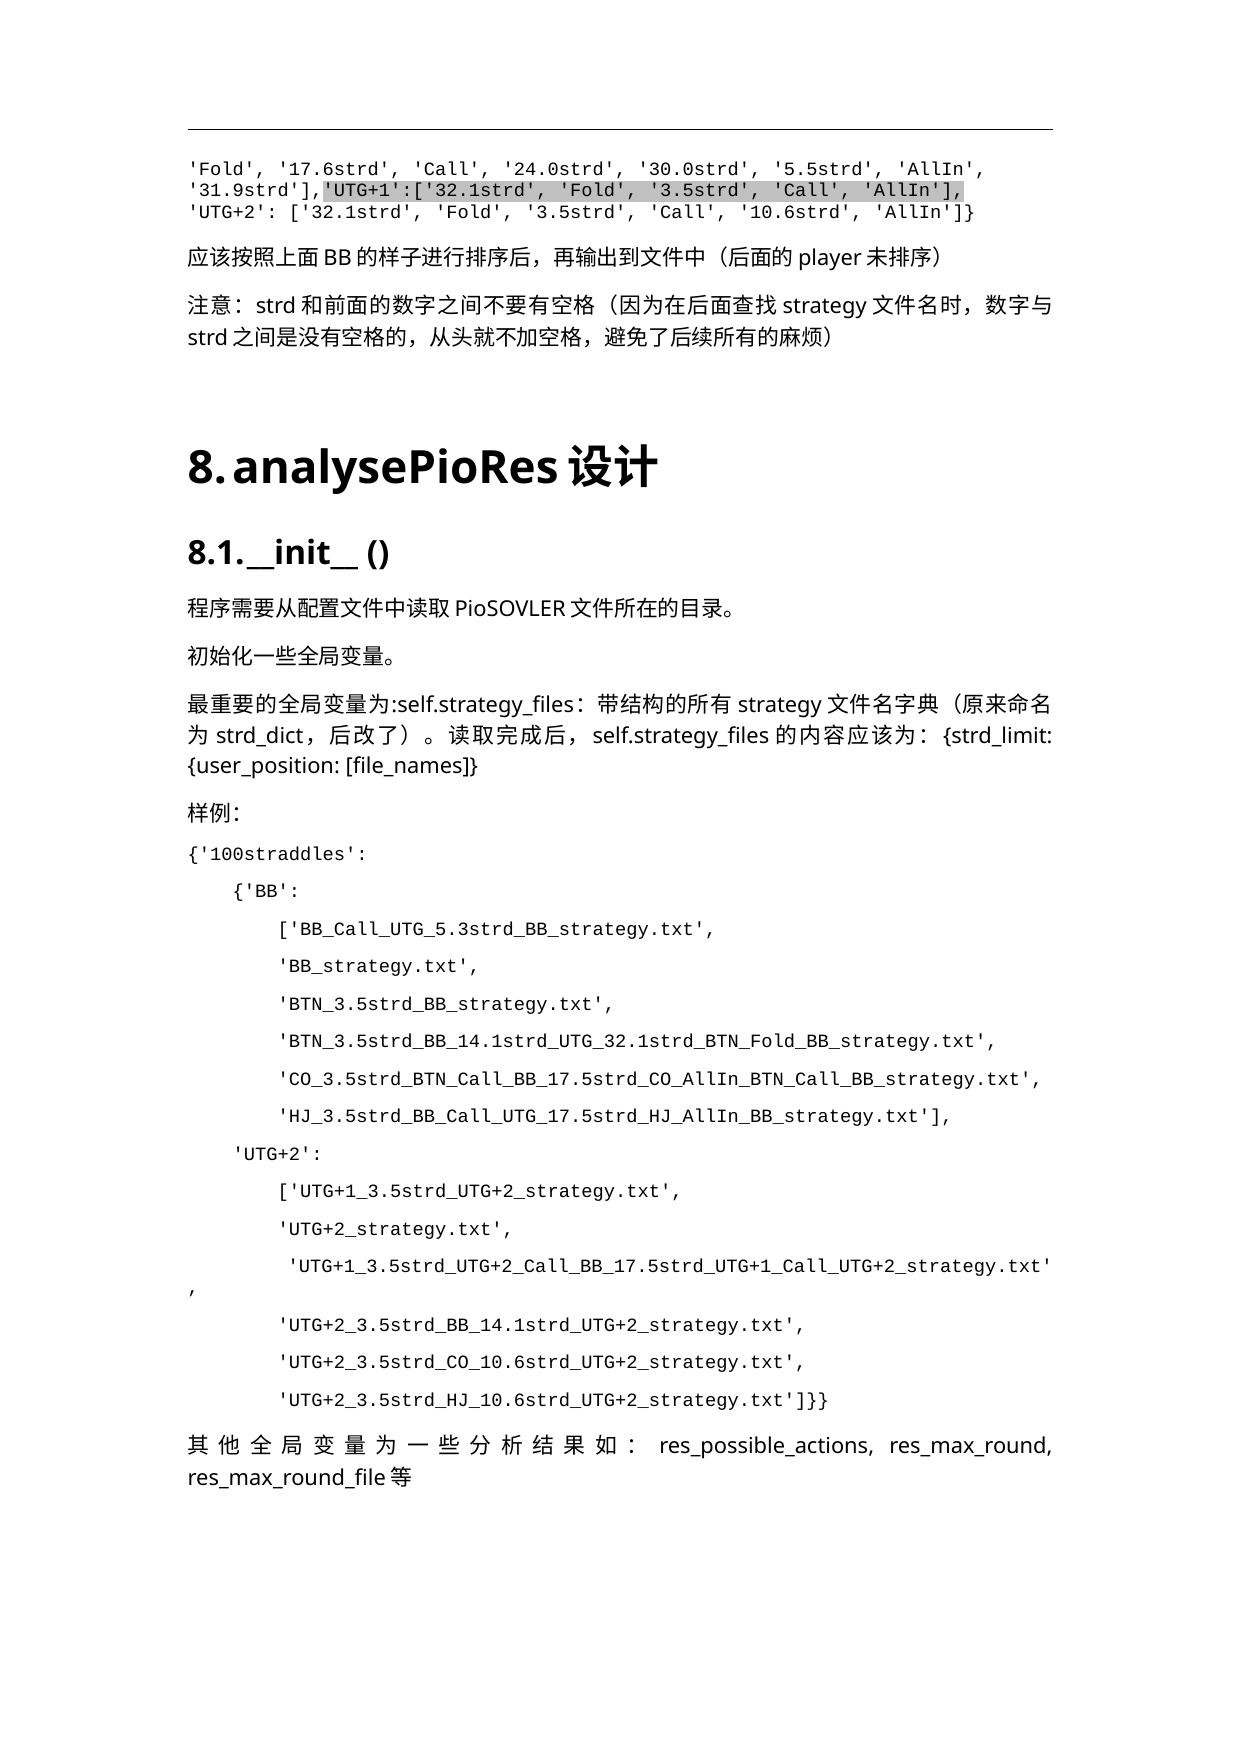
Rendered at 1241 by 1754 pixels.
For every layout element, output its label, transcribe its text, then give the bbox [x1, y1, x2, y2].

text 'UTG+2': [187, 1144, 1053, 1166]
subtitle __init__ () [187, 529, 1053, 574]
text 'CO_3.5strd_BTN_Call_BB_17.5strd_CO_AllIn_BTN_Call_BB_strategy.txt', [187, 1069, 1053, 1091]
text 'BTN_3.5strd_BB_14.1strd_UTG_32.1strd_BTN_Fold_BB_strategy.txt', [187, 1032, 1053, 1053]
text {'100straddles': [187, 844, 1053, 866]
text 最重要的全局变量为:self.strategy_files：带结构的所有strategy文件名字典（原来命名为strd_dict，后改了）。读取完成后，self.strategy_files的内容应该为：{strd_limit: {user_position: [file_names]} [187, 687, 1053, 780]
text {'BB': [187, 882, 1053, 903]
subtitle analysePioRes设计 [187, 430, 1053, 497]
text 'UTG+2_3.5strd_CO_10.6strd_UTG+2_strategy.txt', [187, 1353, 1053, 1374]
text 样例： [187, 796, 1053, 828]
text 'UTG+2_strategy.txt', [187, 1219, 1053, 1241]
text 'UTG+2_3.5strd_HJ_10.6strd_UTG+2_strategy.txt']}} [187, 1391, 1053, 1412]
text 'UTG+1_3.5strd_UTG+2_Call_BB_17.5strd_UTG+1_Call_UTG+2_strategy.txt', [187, 1257, 1053, 1299]
text 初始化一些全局变量。 [187, 639, 1053, 671]
text ['UTG+1_3.5strd_UTG+2_strategy.txt', [187, 1182, 1053, 1203]
text 'BTN_3.5strd_BB_strategy.txt', [187, 994, 1053, 1016]
text ['BB_Call_UTG_5.3strd_BB_strategy.txt', [187, 919, 1053, 941]
text 注意：strd和前面的数字之间不要有空格（因为在后面查找strategy文件名时，数字与strd之间是没有空格的，从头就不加空格，避免了后续所有的麻烦） [187, 288, 1053, 352]
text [187, 160, 1053, 224]
text 其他全局变量为一些分析结果如：res_possible_actions, res_max_round, res_max_round_file等 [187, 1428, 1053, 1492]
text 'HJ_3.5strd_BB_Call_UTG_17.5strd_HJ_AllIn_BB_strategy.txt'], [187, 1107, 1053, 1128]
text 应该按照上面BB的样子进行排序后，再输出到文件中（后面的player未排序） [187, 240, 1053, 272]
text 'UTG+2_3.5strd_BB_14.1strd_UTG+2_strategy.txt', [187, 1316, 1053, 1337]
text 程序需要从配置文件中读取PioSOVLER文件所在的目录。 [187, 591, 1053, 623]
text 'BB_strategy.txt', [187, 957, 1053, 978]
